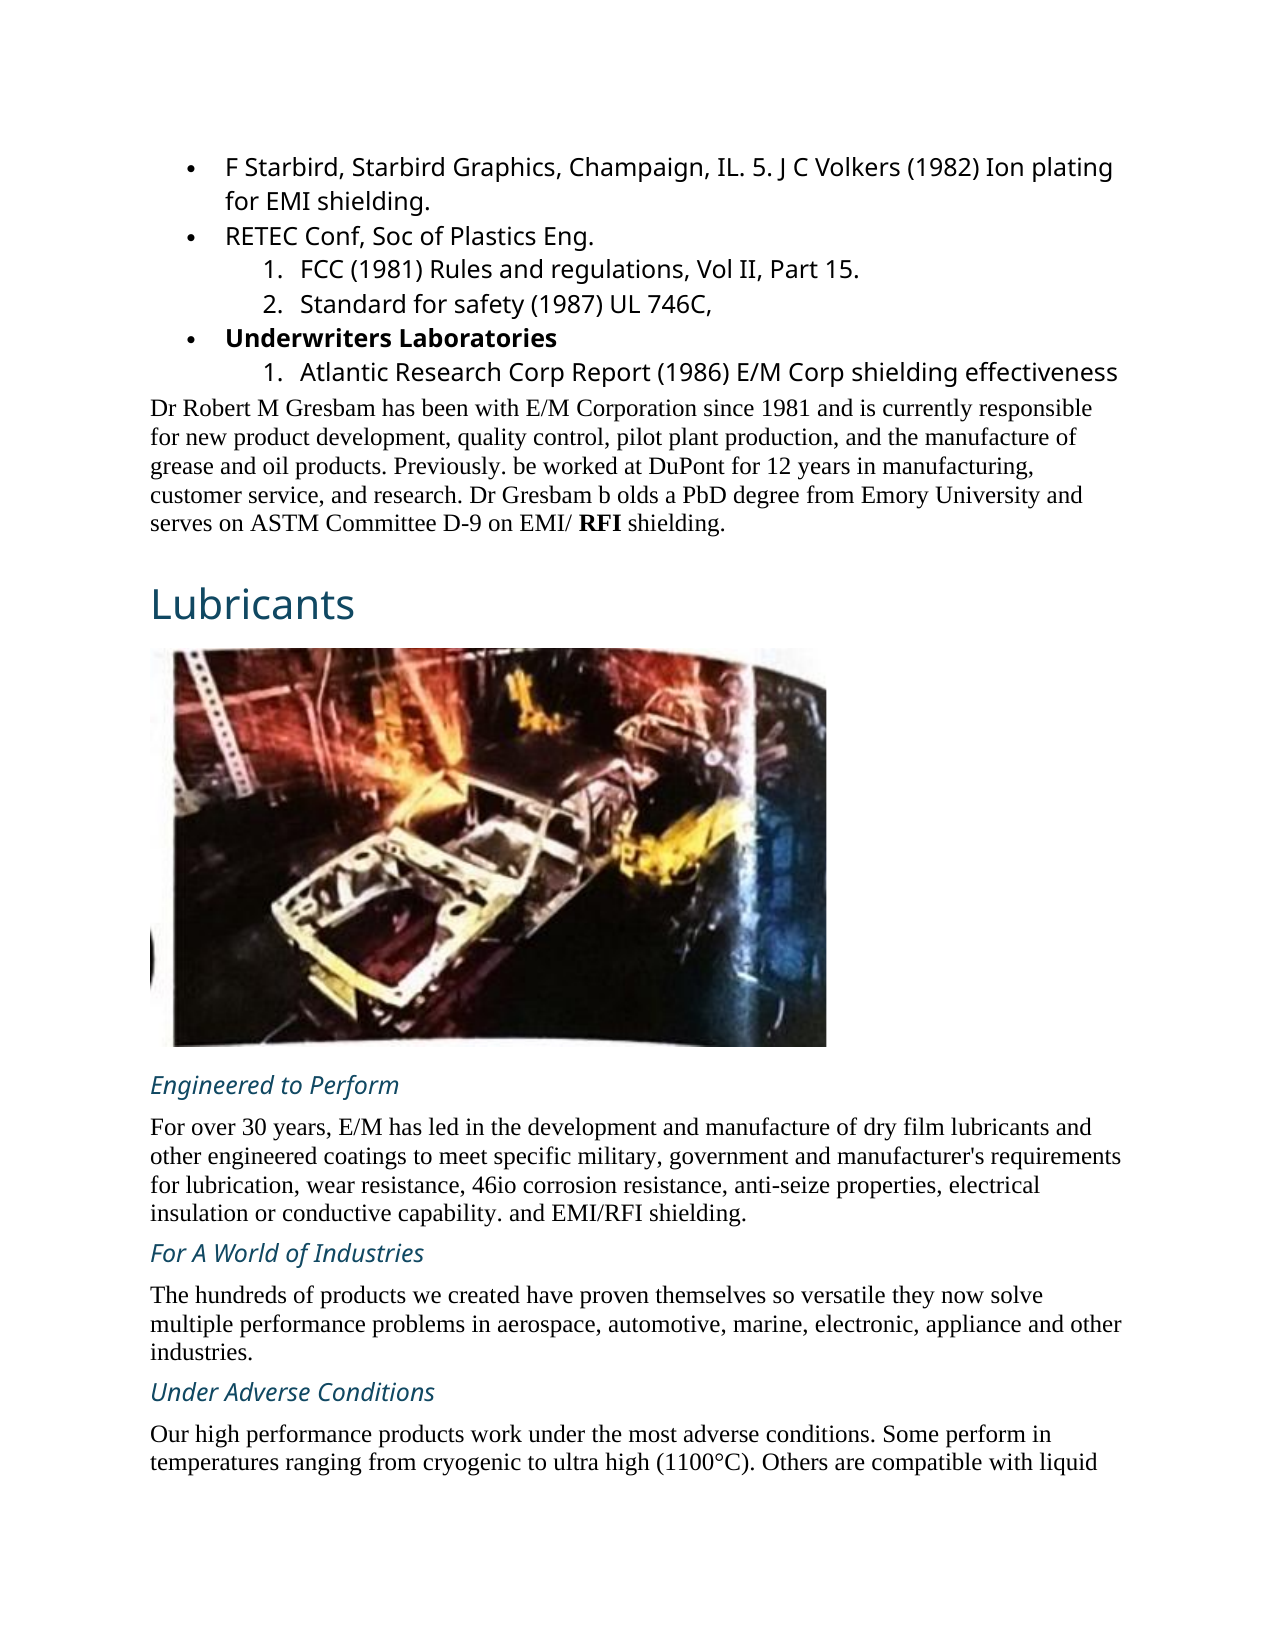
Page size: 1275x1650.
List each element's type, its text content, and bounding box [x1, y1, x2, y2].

list FCC (1981) Rules and regulations, Vol II, Part 15. [262, 252, 1125, 286]
list Underwriters Laboratories [187, 320, 1125, 354]
subtitle Engineered to Perform [150, 1068, 1125, 1102]
list Atlantic Research Corp Report (1986) E/M Corp shielding effectiveness [262, 354, 1125, 388]
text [150, 1419, 1125, 1476]
subtitle For A World of Industries [150, 1236, 1125, 1270]
list Standard for safety (1987) UL 746C, [262, 286, 1125, 320]
subtitle Under Adverse Conditions [150, 1374, 1125, 1408]
picture [150, 648, 827, 1047]
text For over 30 years, E/M has led in the development and manufacture of dry film lubricants and other engineered coatings to meet specific military, government and manufacturer's requirements for lubrication, wear resistance, 46io corrosion resistance, anti-seize properties, electrical insulation or conductive capability. and EMI/RFI shielding. [150, 1112, 1125, 1227]
subtitle Lubricants [150, 575, 1125, 632]
text Dr Robert M Gresbam has been with E/M Corporation since 1981 and is currently responsible for new product development, quality control, pilot plant production, and the manufacture of grease and oil products. Previously. be worked at DuPont for 12 years in manufacturing, customer service, and research. Dr Gresbam b olds a PbD degree from Emory University and serves on ASTM Committee D-9 on EMI/ RFI shielding. [150, 393, 1125, 537]
list RETEC Conf, Soc of Plastics Eng. [187, 218, 1125, 252]
list F Starbird, Starbird Graphics, Champaign, IL. 5. J C Volkers (1982) Ion plating for EMI shielding. [187, 150, 1125, 218]
text The hundreds of products we created have proven themselves so versatile they now solve multiple performance problems in aerospace, automotive, marine, electronic, appliance and other industries. [150, 1280, 1125, 1366]
